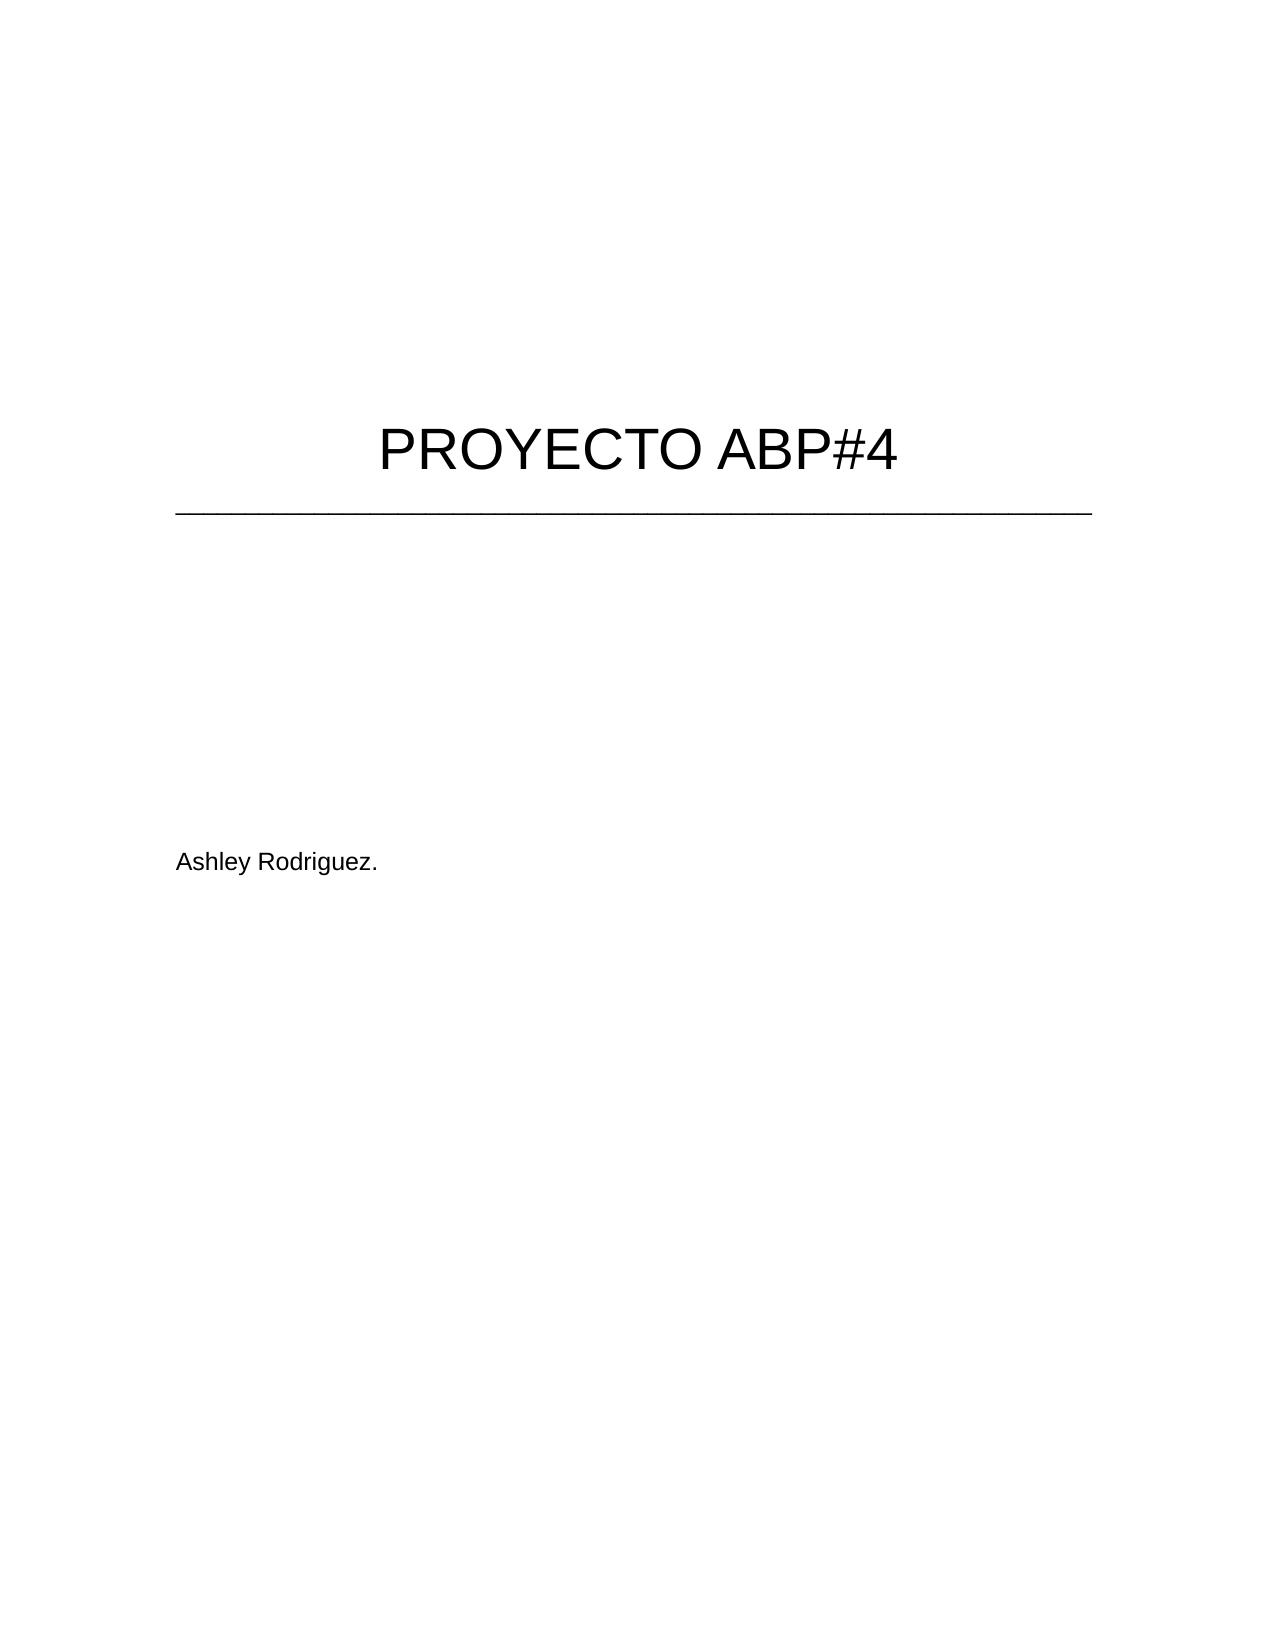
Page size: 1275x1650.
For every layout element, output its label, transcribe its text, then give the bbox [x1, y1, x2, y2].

text Ashley Rodriguez. [176, 846, 1097, 875]
text __________________________________________________________________ [176, 487, 1097, 516]
text PROYECTO ABP#4 [179, 415, 1098, 482]
